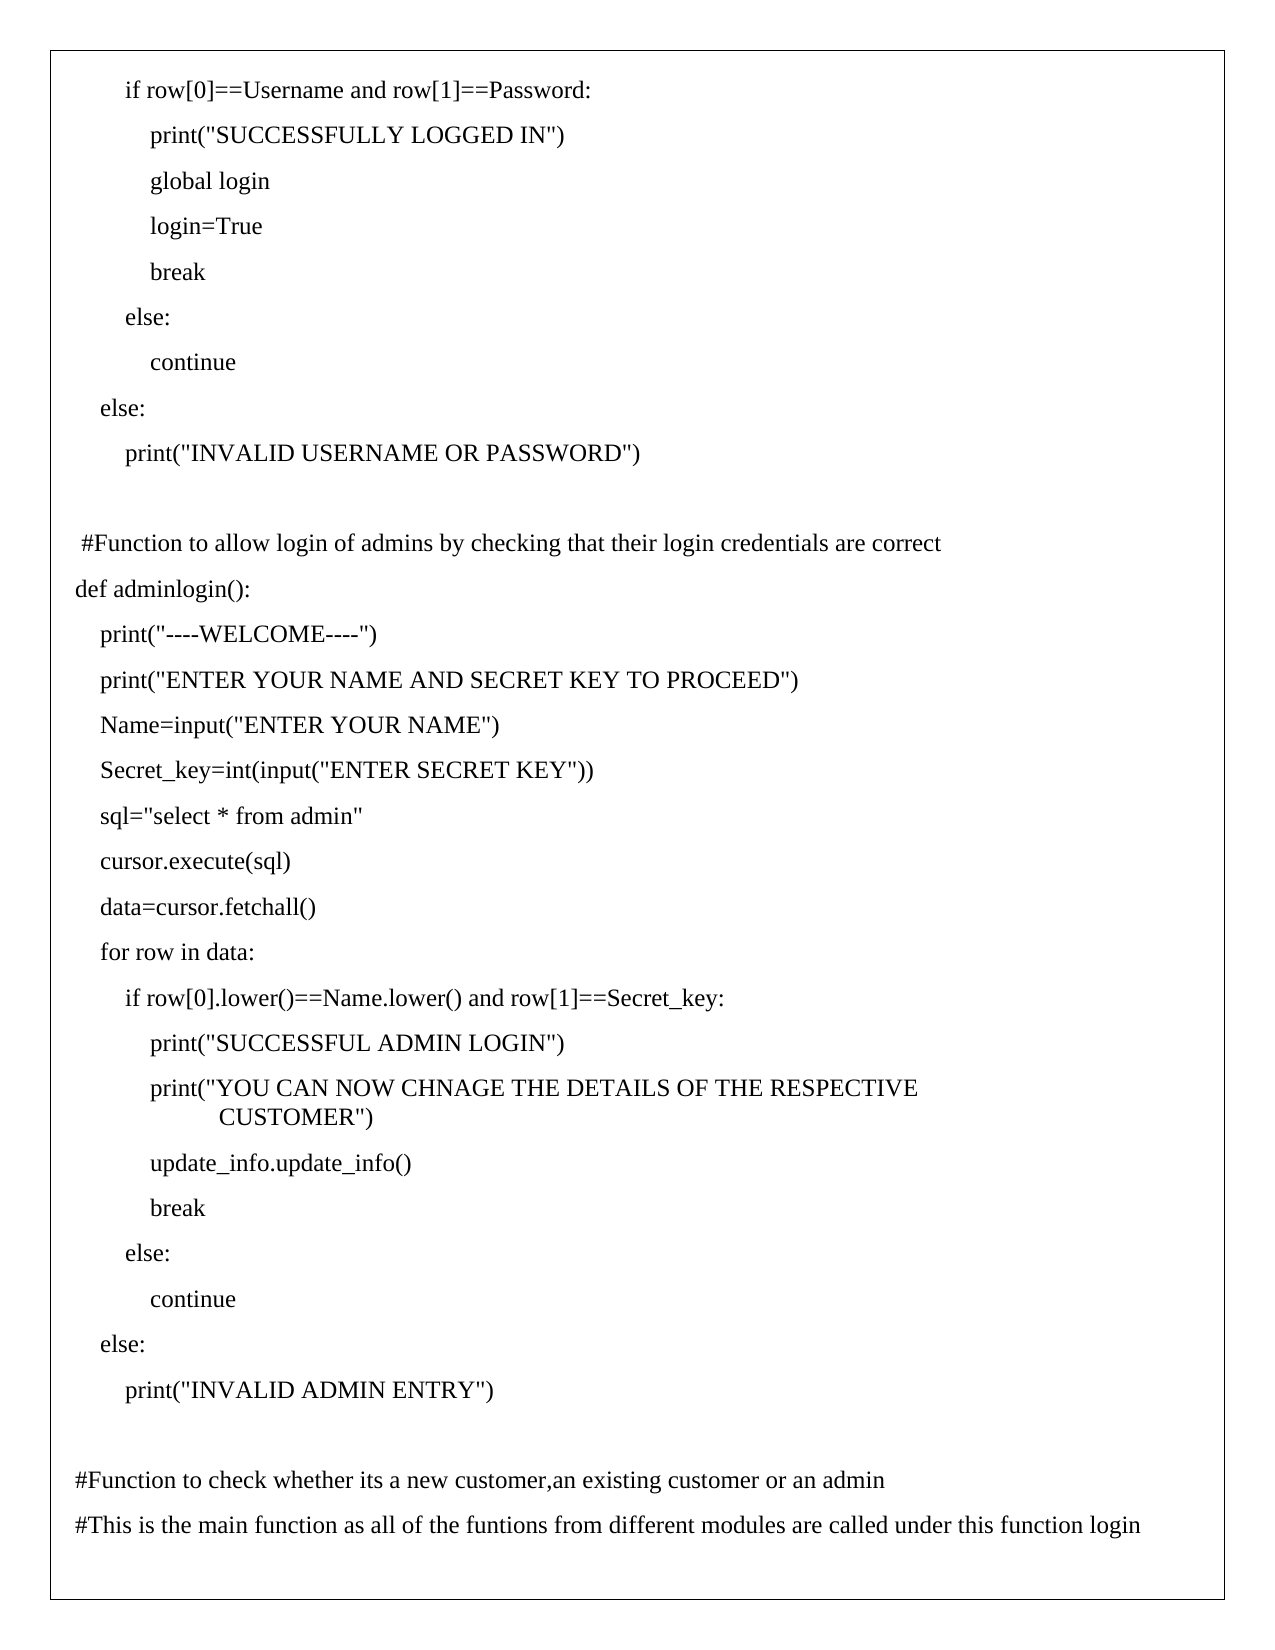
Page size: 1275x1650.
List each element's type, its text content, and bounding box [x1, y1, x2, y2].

text if row[0]==Username and row[1]==Password: [75, 75, 1200, 104]
text sql="select * from admin" [75, 801, 1200, 830]
text break [75, 257, 1200, 285]
text if row[0].lower()==Name.lower() and row[1]==Secret_key: [75, 983, 1200, 1011]
text continue [75, 347, 1200, 376]
text global login [75, 166, 1200, 194]
text else: [75, 393, 1200, 422]
text break [75, 1193, 1200, 1222]
text print("INVALID ADMIN ENTRY") [75, 1375, 1200, 1403]
text cursor.execute(sql) [75, 846, 1200, 875]
text for row in data: [75, 937, 1200, 966]
text Name=input("ENTER YOUR NAME") [75, 710, 1200, 739]
text else: [75, 1238, 1200, 1267]
text print("----WELCOME----") [75, 619, 1200, 648]
text update_info.update_info() [75, 1148, 1200, 1176]
text print("SUCCESSFULLY LOGGED IN") [75, 120, 1200, 149]
text print("INVALID USERNAME OR PASSWORD") [75, 438, 1200, 467]
text data=cursor.fetchall() [75, 892, 1200, 921]
text print("SUCCESSFUL ADMIN LOGIN") [75, 1028, 1200, 1057]
text login=True [75, 211, 1200, 240]
text #Function to check whether its a new customer,an existing customer or an admin [75, 1465, 1200, 1493]
text print("ENTER YOUR NAME AND SECRET KEY TO PROCEED") [75, 665, 1200, 693]
text Secret_key=int(input("ENTER SECRET KEY")) [75, 756, 1200, 784]
text else: [75, 302, 1200, 331]
text def adminlogin(): [75, 574, 1200, 603]
text #Function to allow login of admins by checking that their login credentials are correct [75, 528, 1200, 557]
text else: [75, 1329, 1200, 1358]
text print("YOU CAN NOW CHNAGE THE DETAILS OF THE RESPECTIVE CUSTOMER") [75, 1073, 1200, 1131]
text continue [75, 1284, 1200, 1313]
text #This is the main function as all of the funtions from different modules are called under this function login [75, 1510, 1200, 1539]
